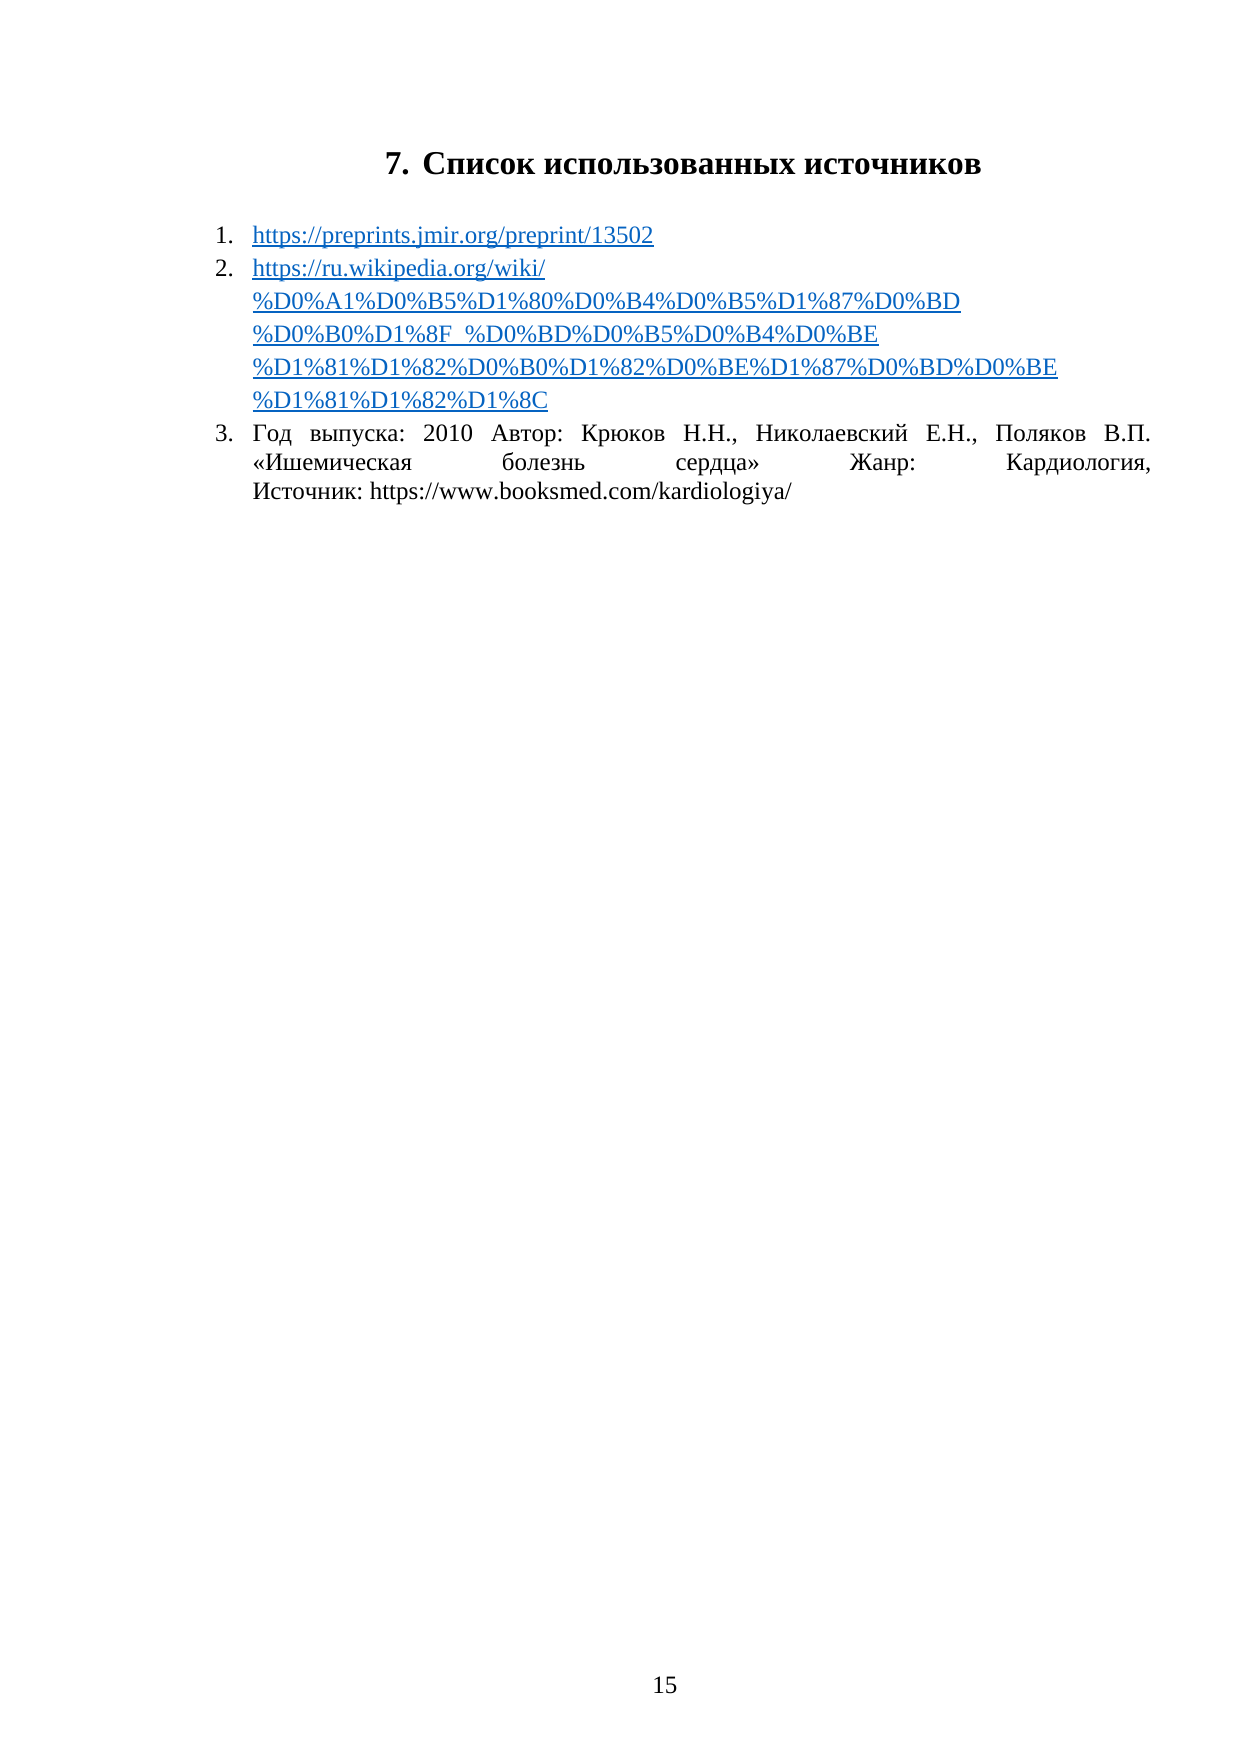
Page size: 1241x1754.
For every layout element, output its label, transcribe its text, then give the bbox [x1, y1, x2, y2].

list https://preprints.jmir.org/preprint/13502 [215, 220, 1152, 249]
list Год выпуска: 2010 Автор: Крюков Н.Н., Николаевский Е.Н., Поляков В.П. «Ишемическая болезнь сердца» Жанр: Кардиология, Источник: https://www.booksmed.com/kardiologiya/ [215, 418, 1152, 504]
list https://ru.wikipedia.org/wiki/%D0%A1%D0%B5%D1%80%D0%B4%D0%B5%D1%87%D0%BD%D0%B0%D1%8F_%D0%BD%D0%B5%D0%B4%D0%BE%D1%81%D1%82%D0%B0%D1%82%D0%BE%D1%87%D0%BD%D0%BE%D1%81%D1%82%D1%8C [215, 253, 1152, 414]
subtitle Список использованных источников [215, 143, 1152, 181]
